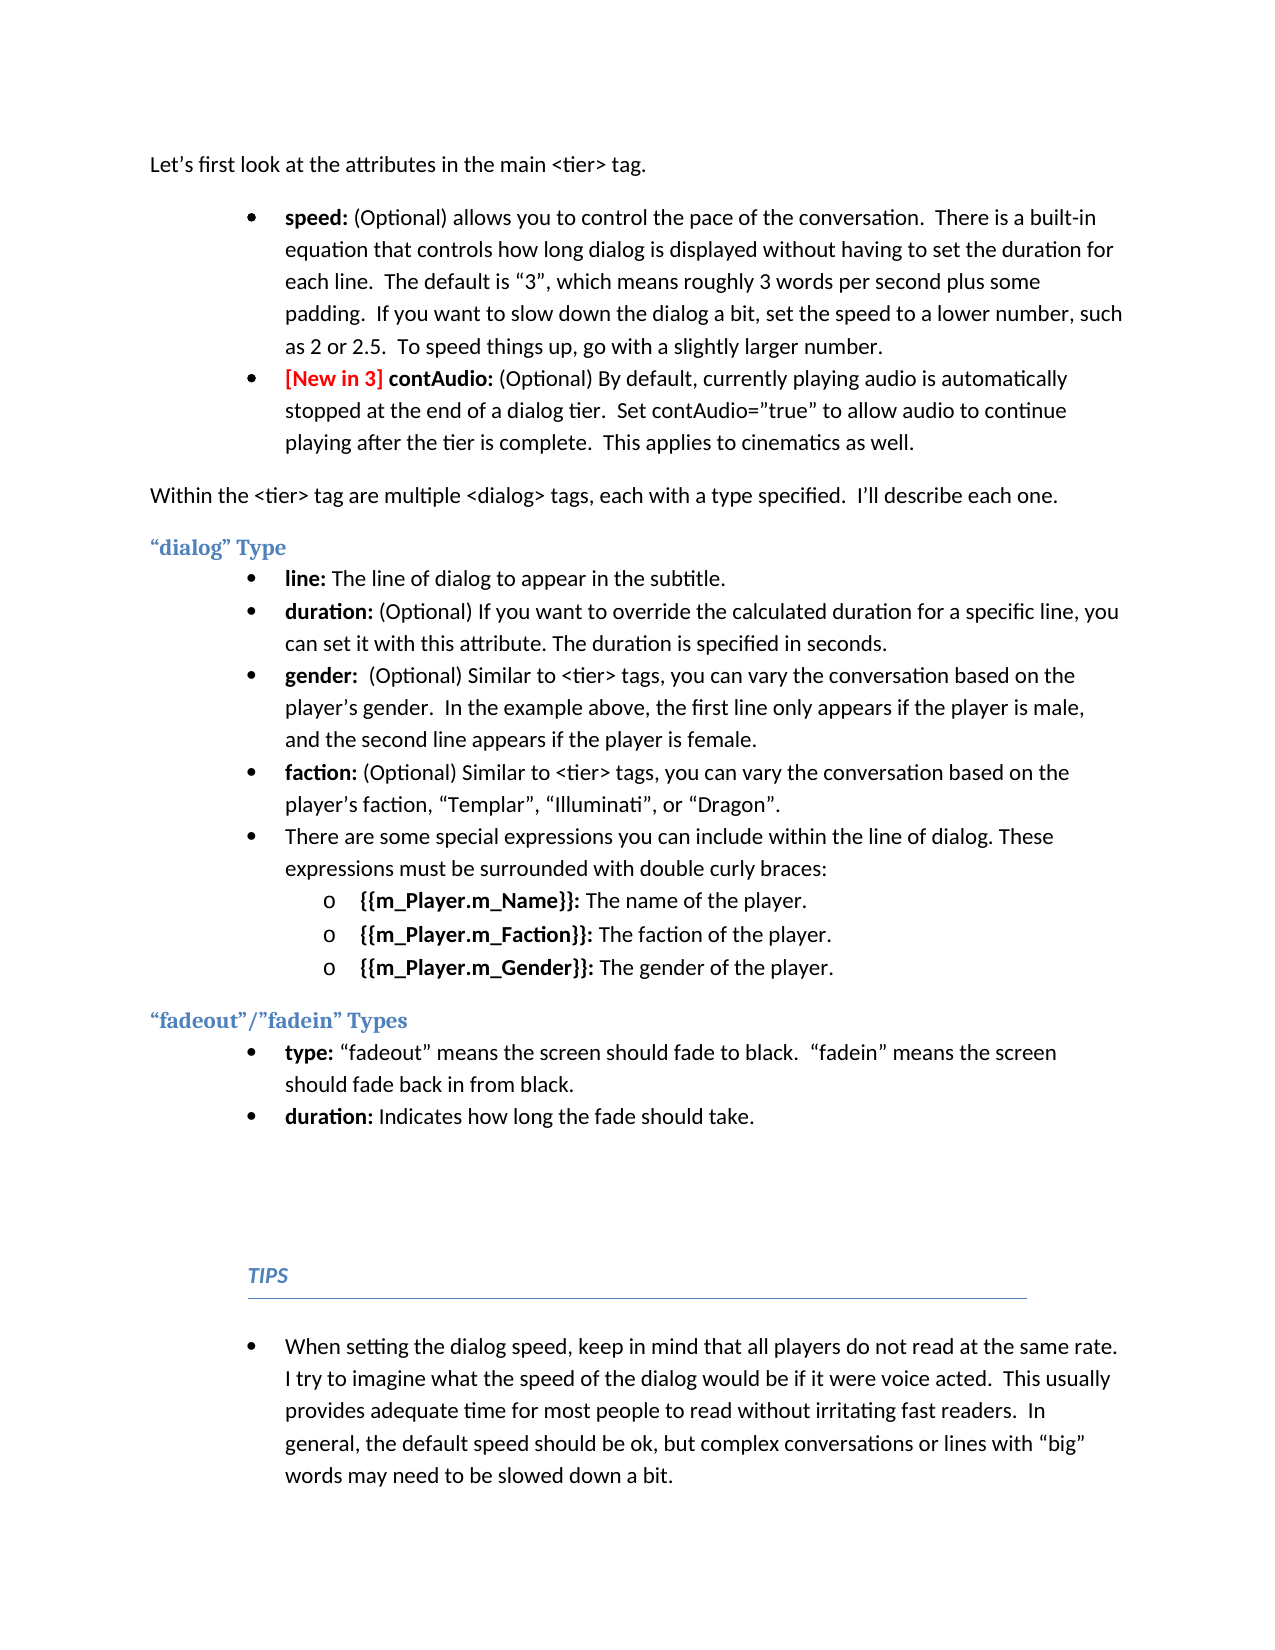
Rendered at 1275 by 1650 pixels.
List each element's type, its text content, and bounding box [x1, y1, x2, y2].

list type: “fadeout” means the screen should fade to black. “fadein” means the screen should fade back in from black. [247, 1038, 1125, 1098]
list There are some special expressions you can include within the line of dialog. These expressions must be surrounded with double curly braces: [247, 822, 1125, 882]
subtitle “dialog” Type [150, 534, 1125, 561]
list line: The line of dialog to appear in the subtitle. [247, 564, 1125, 593]
text Within the <tier> tag are multiple <dialog> tags, each with a type specified. I’ll describe each one. [150, 481, 1125, 509]
list [New in 3] contAudio: (Optional) By default, currently playing audio is automatically stopped at the end of a dialog tier. Set contAudio=”true” to allow audio to continue playing after the tier is complete. This applies to cinematics as well. [247, 364, 1125, 456]
subtitle “fadeout”/”fadein” Types [150, 1008, 1125, 1034]
list gender: (Optional) Similar to <tier> tags, you can vary the conversation based on the player’s gender. In the example above, the first line only appears if the player is male, and the second line appears if the player is female. [247, 661, 1125, 753]
list duration: Indicates how long the fade should take. [247, 1102, 1125, 1131]
list {{m_Player.m_Faction}}: The faction of the player. [322, 920, 1125, 949]
list duration: (Optional) If you want to override the calculated duration for a specific line, you can set it with this attribute. The duration is specified in seconds. [247, 597, 1125, 657]
list faction: (Optional) Similar to <tier> tags, you can vary the conversation based on the player’s faction, “Templar”, “Illuminati”, or “Dragon”. [247, 758, 1125, 818]
text Let’s first look at the attributes in the main <tier> tag. [150, 150, 1125, 178]
text TIPS [247, 1262, 1027, 1299]
list When setting the dialog speed, keep in mind that all players do not read at the same rate. I try to imagine what the speed of the dialog would be if it were voice acted. This usually provides adequate time for most people to read without irritating fast readers. In general, the default speed should be ok, but complex conversations or lines with “big” words may need to be slowed down a bit. [247, 1332, 1125, 1489]
list {{m_Player.m_Gender}}: The gender of the player. [322, 953, 1125, 983]
list {{m_Player.m_Name}}: The name of the player. [322, 886, 1125, 916]
